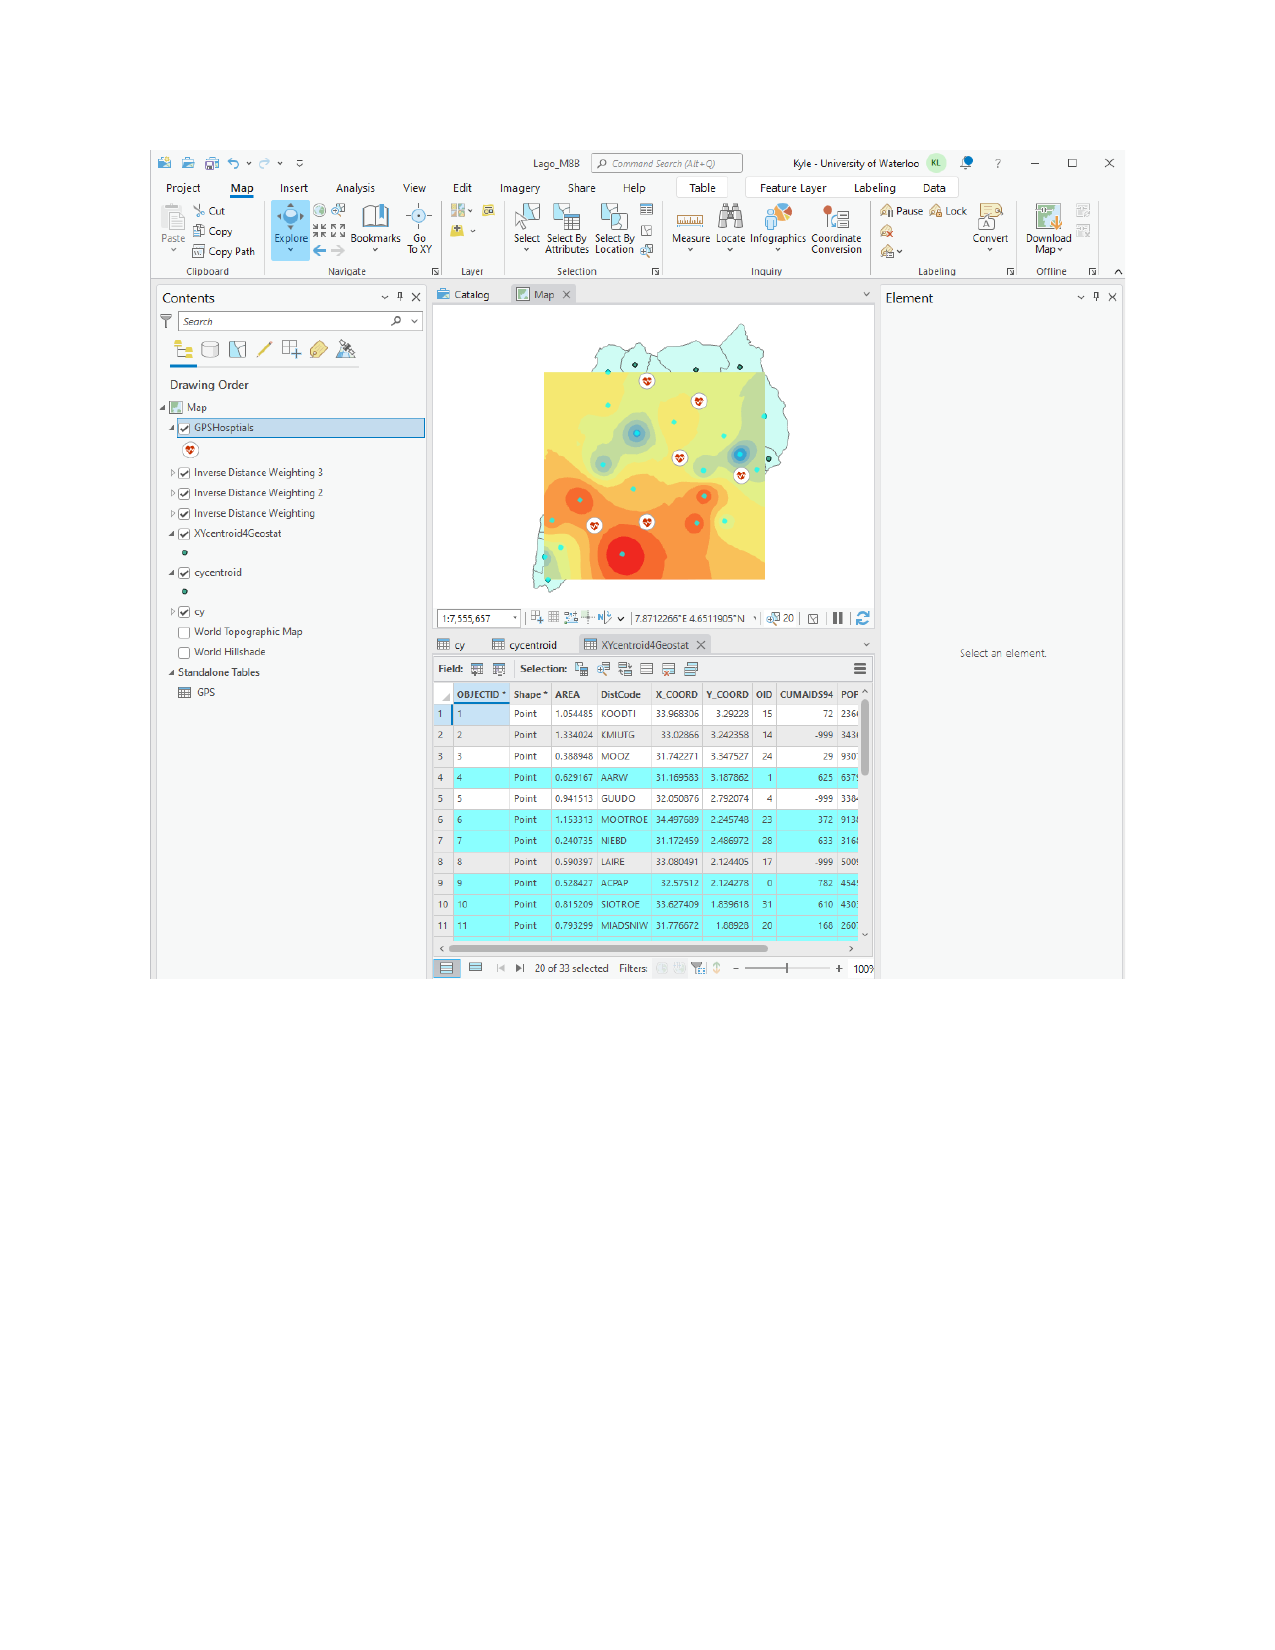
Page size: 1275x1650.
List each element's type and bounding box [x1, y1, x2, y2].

picture [150, 150, 1125, 979]
